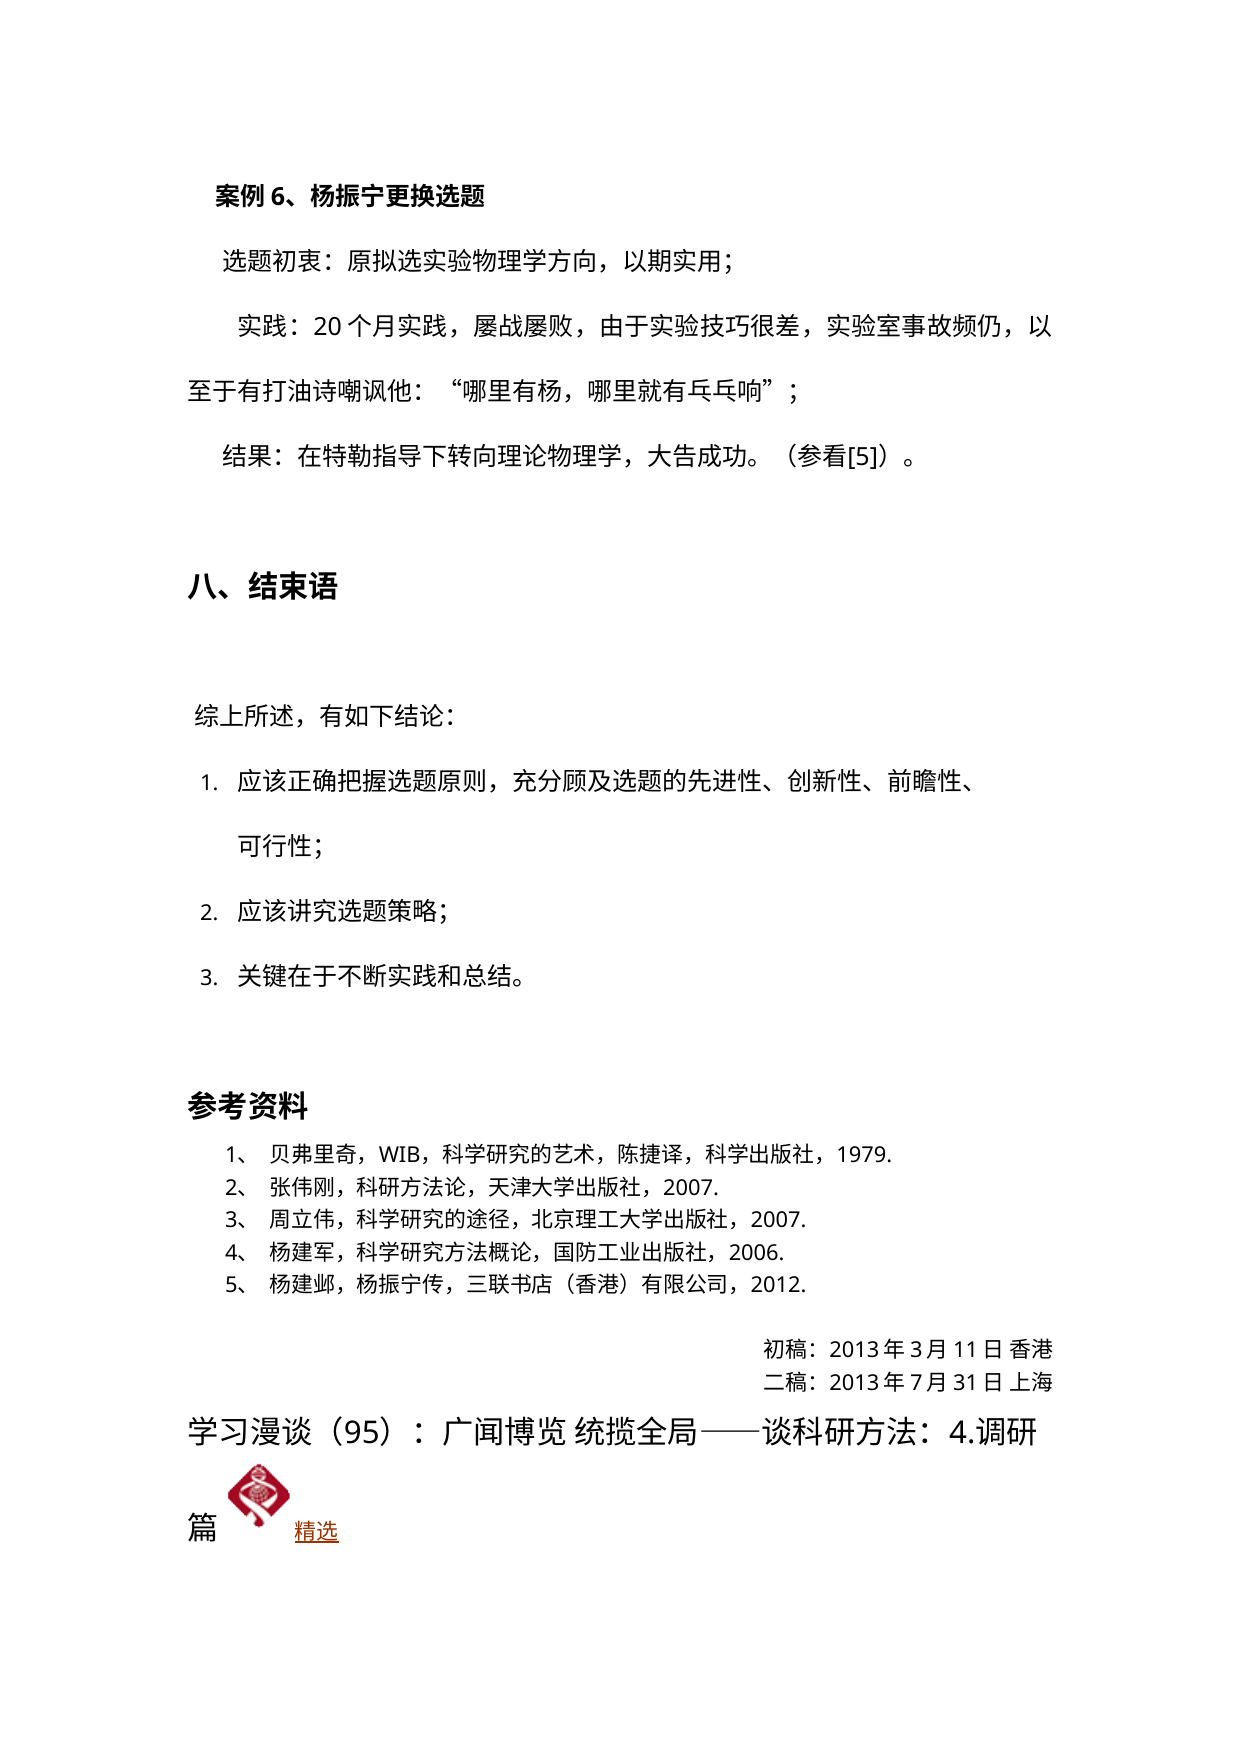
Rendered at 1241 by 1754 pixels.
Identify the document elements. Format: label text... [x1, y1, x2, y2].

text 初稿：2013年3月11日 香港 [187, 1332, 1053, 1364]
text 案例6、杨振宁更换选题 [216, 162, 1053, 227]
text 2、 张伟刚，科研方法论，天津大学出版社，2007. [225, 1169, 1053, 1202]
text 4、 杨建军，科学研究方法概论，国防工业出版社，2006. [225, 1234, 1053, 1267]
text 参考资料 [187, 1072, 1053, 1137]
text 5、 杨建邺，杨振宁传，三联书店（香港）有限公司，2012. [225, 1267, 1053, 1299]
list 应该正确把握选题原则，充分顾及选题的先进性、创新性、前瞻性、可行性； [200, 747, 1003, 877]
text 实践：20个月实践，屡战屡败，由于实验技巧很差，实验室事故频仍，以至于有打油诗嘲讽他：“哪里有杨，哪里就有乓乓响”； [187, 292, 1053, 422]
text 选题初衷：原拟选实验物理学方向，以期实用； [216, 227, 1053, 292]
text 3、 周立伟，科学研究的途径，北京理工大学出版社，2007. [225, 1202, 1053, 1234]
text 1、 贝弗里奇，WIB，科学研究的艺术，陈捷译，科学出版社，1979. [225, 1137, 1053, 1169]
picture [225, 1462, 295, 1530]
text 八、结束语 [187, 552, 1053, 682]
text 结果：在特勒指导下转向理论物理学，大告成功。（参看[5]）。 [216, 422, 1053, 487]
list 应该讲究选题策略； [200, 877, 1003, 942]
text 二稿：2013年7月31日 上海 [187, 1364, 1053, 1397]
subtitle 学习漫谈（95）：广闻博览 统揽全局——谈科研方法：4.调研篇 精选 [187, 1397, 1053, 1559]
text 综上所述，有如下结论： [187, 682, 1053, 747]
list 关键在于不断实践和总结。 [200, 942, 1003, 1007]
